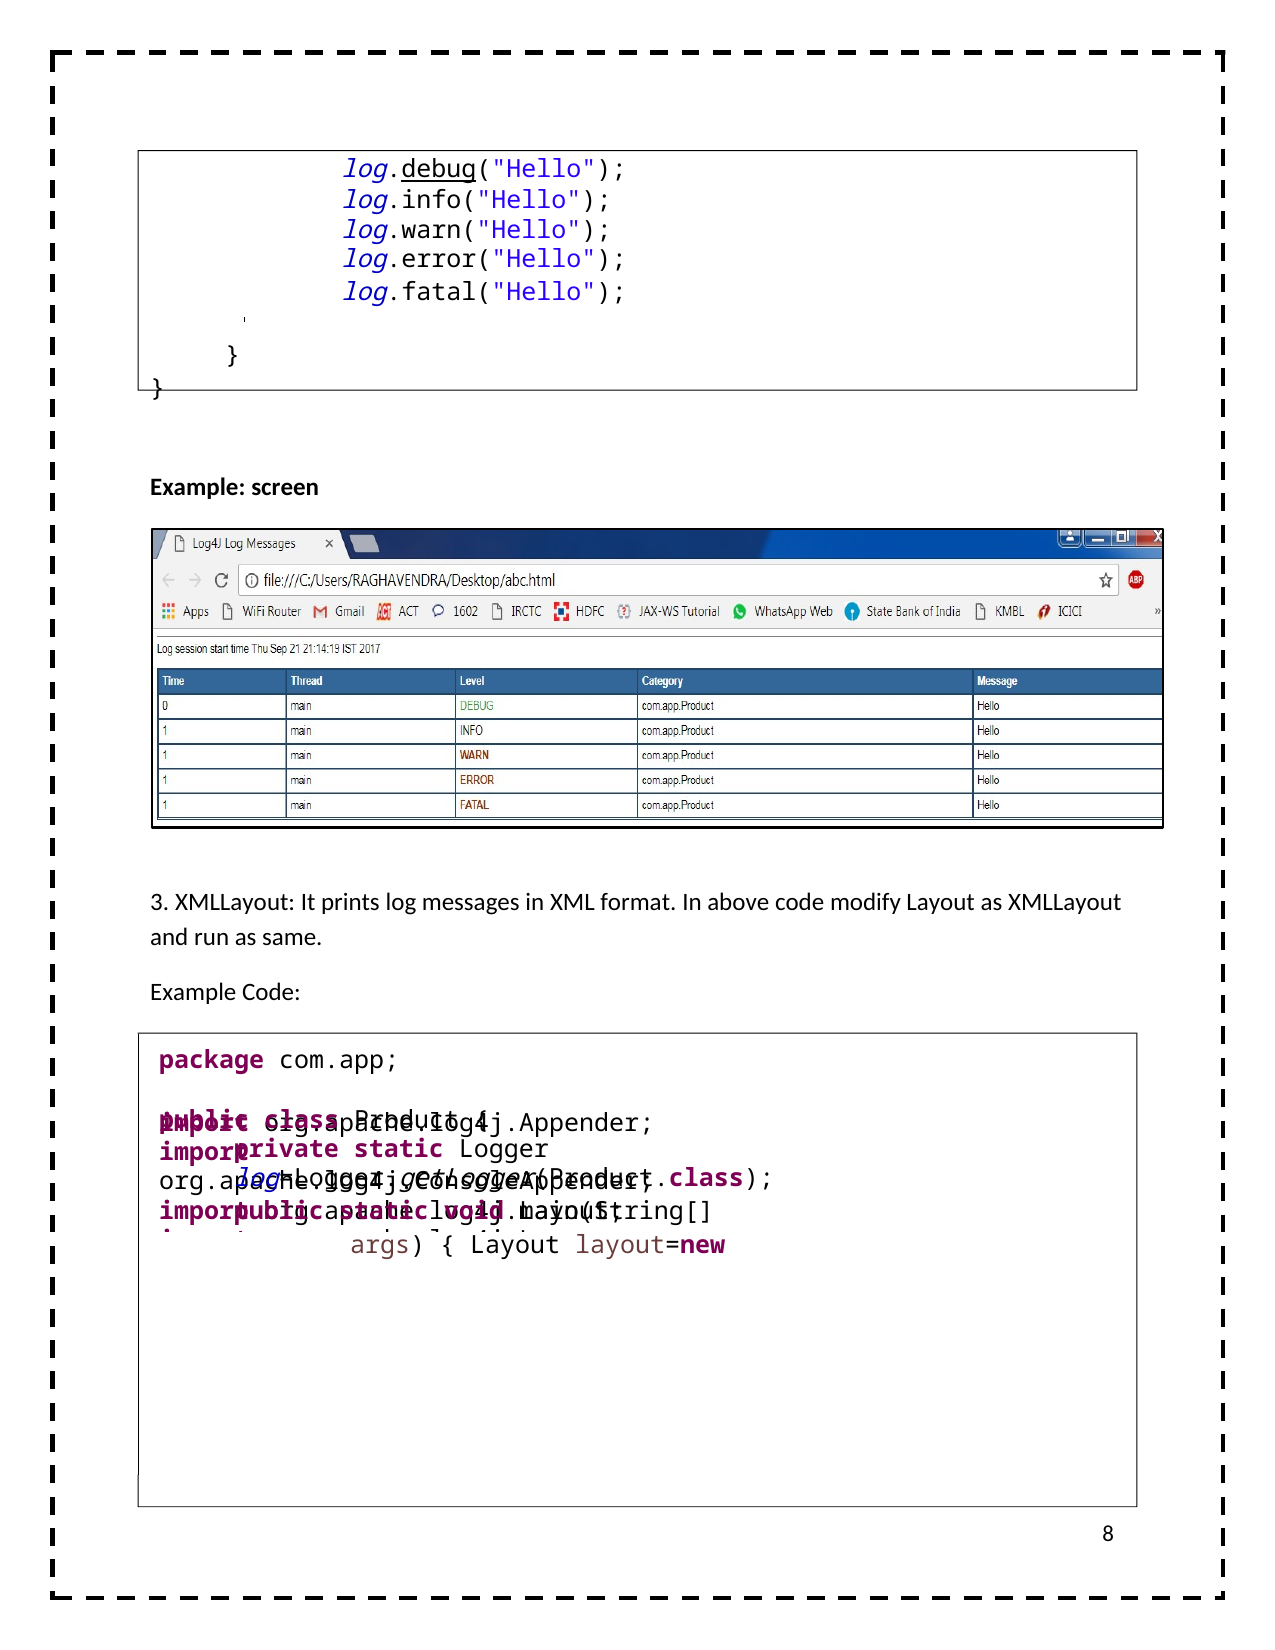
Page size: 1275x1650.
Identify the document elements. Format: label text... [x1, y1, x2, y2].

text log.debug("Hello"); [341, 151, 1148, 185]
text } [225, 340, 1148, 369]
text Example: screen [150, 471, 1148, 502]
text log.warn("Hello"); [341, 215, 1148, 244]
text log.fatal("Hello"); [341, 273, 1148, 307]
picture [153, 530, 1162, 826]
text } [150, 369, 1148, 404]
text log.info("Hello"); [341, 185, 1148, 215]
list XMLLayout: It prints log messages in XML format. In above code modify Layout as XMLLayout and run as same. [150, 886, 1121, 952]
text log.error("Hello"); [341, 244, 1148, 273]
text Example Code: [150, 976, 1148, 1007]
